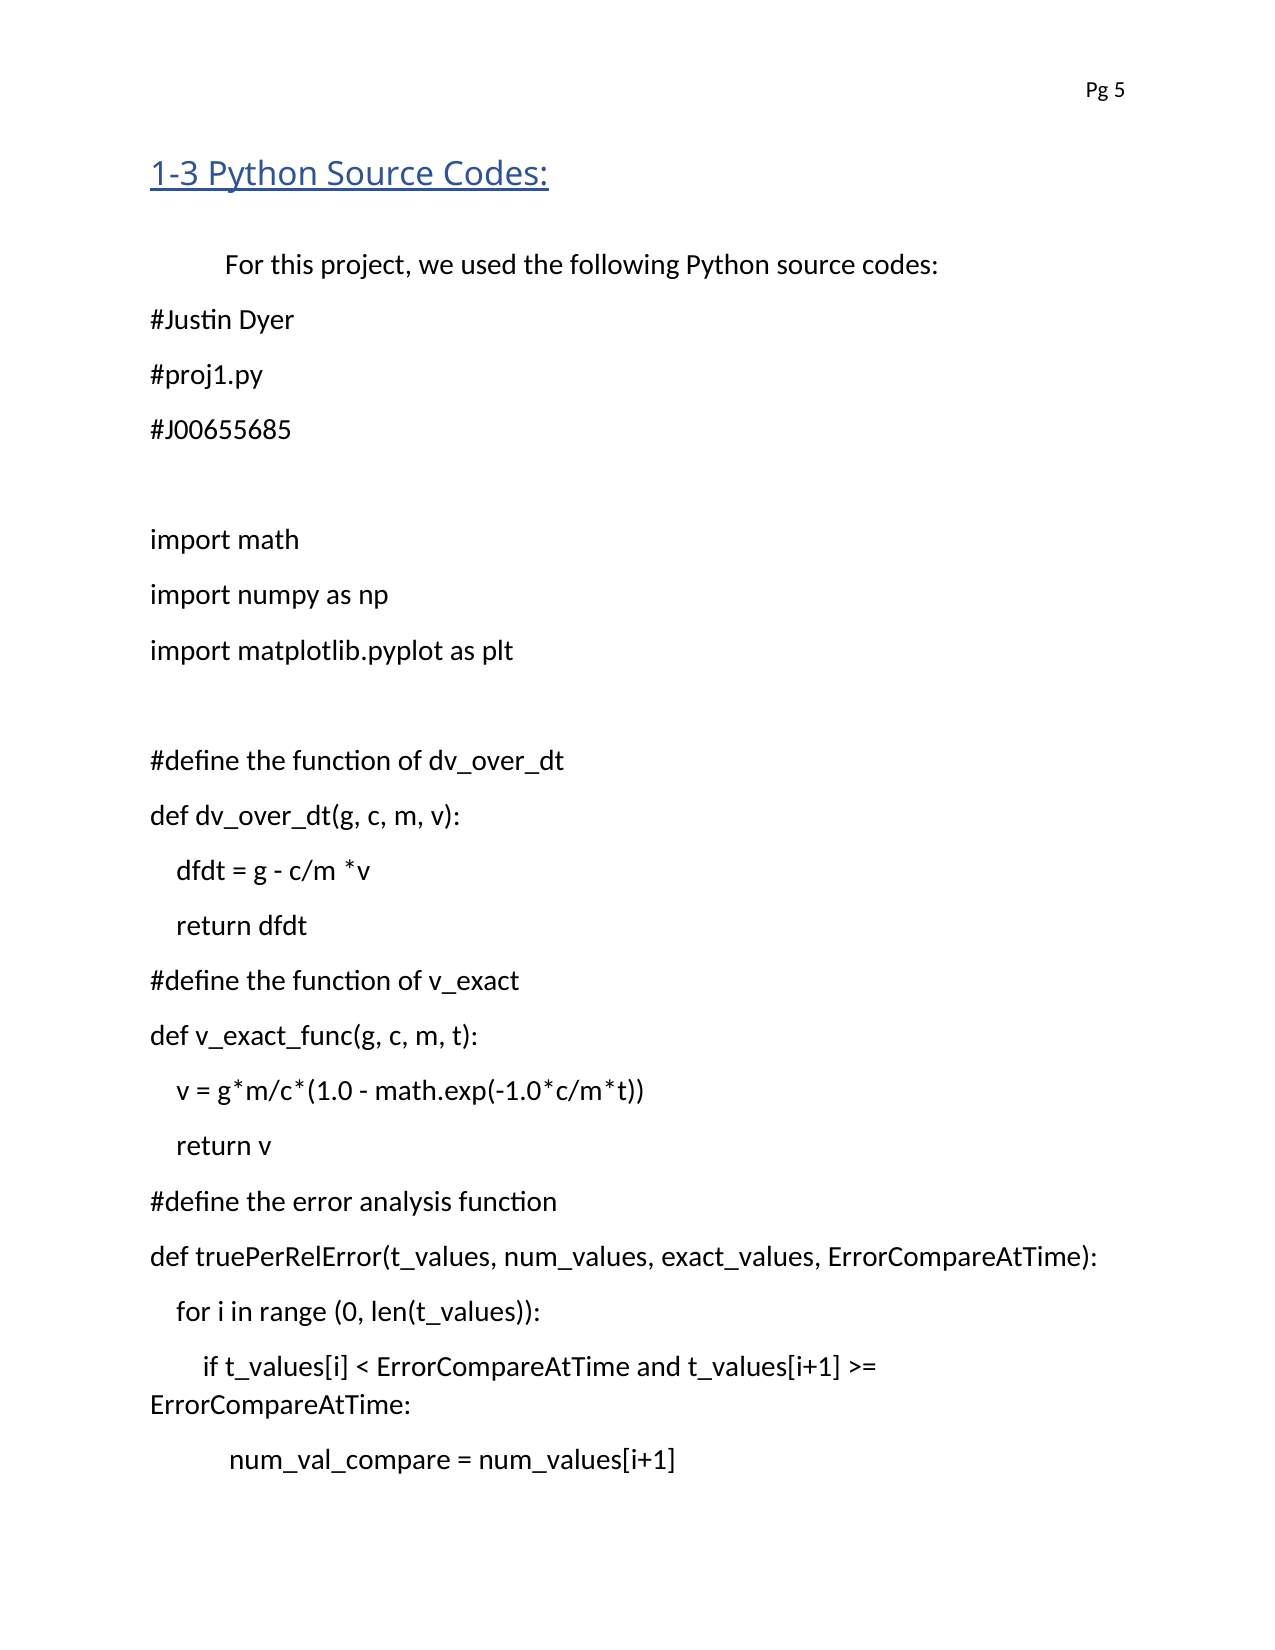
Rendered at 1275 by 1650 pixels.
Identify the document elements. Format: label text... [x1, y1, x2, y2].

text #J00655685 [150, 411, 1125, 447]
text for i in range (0, len(t_values)): [150, 1293, 1125, 1328]
text #proj1.py [150, 356, 1125, 392]
text v = g*m/c*(1.0 - math.exp(-1.0*c/m*t)) [150, 1072, 1125, 1108]
text #Justin Dyer [150, 301, 1125, 337]
text return v [150, 1127, 1125, 1163]
text dfdt = g - c/m *v [150, 852, 1125, 888]
text import math [150, 521, 1125, 557]
text num_val_compare = num_values[i+1] [150, 1441, 1125, 1477]
text For this project, we used the following Python source codes: [150, 246, 1125, 281]
text def v_exact_func(g, c, m, t): [150, 1017, 1125, 1053]
text if t_values[i] < ErrorCompareAtTime and t_values[i+1] >= ErrorCompareAtTime: [150, 1348, 1125, 1422]
text def truePerRelError(t_values, num_values, exact_values, ErrorCompareAtTime): [150, 1238, 1125, 1273]
text #define the function of v_exact [150, 962, 1125, 998]
text #define the function of dv_over_dt [150, 742, 1125, 777]
text def dv_over_dt(g, c, m, v): [150, 797, 1125, 832]
text #define the error analysis function [150, 1183, 1125, 1218]
text import numpy as np [150, 576, 1125, 612]
text return dfdt [150, 907, 1125, 943]
subtitle 1-3 Python Source Codes: [150, 150, 1125, 195]
text import matplotlib.pyplot as plt [150, 632, 1125, 667]
